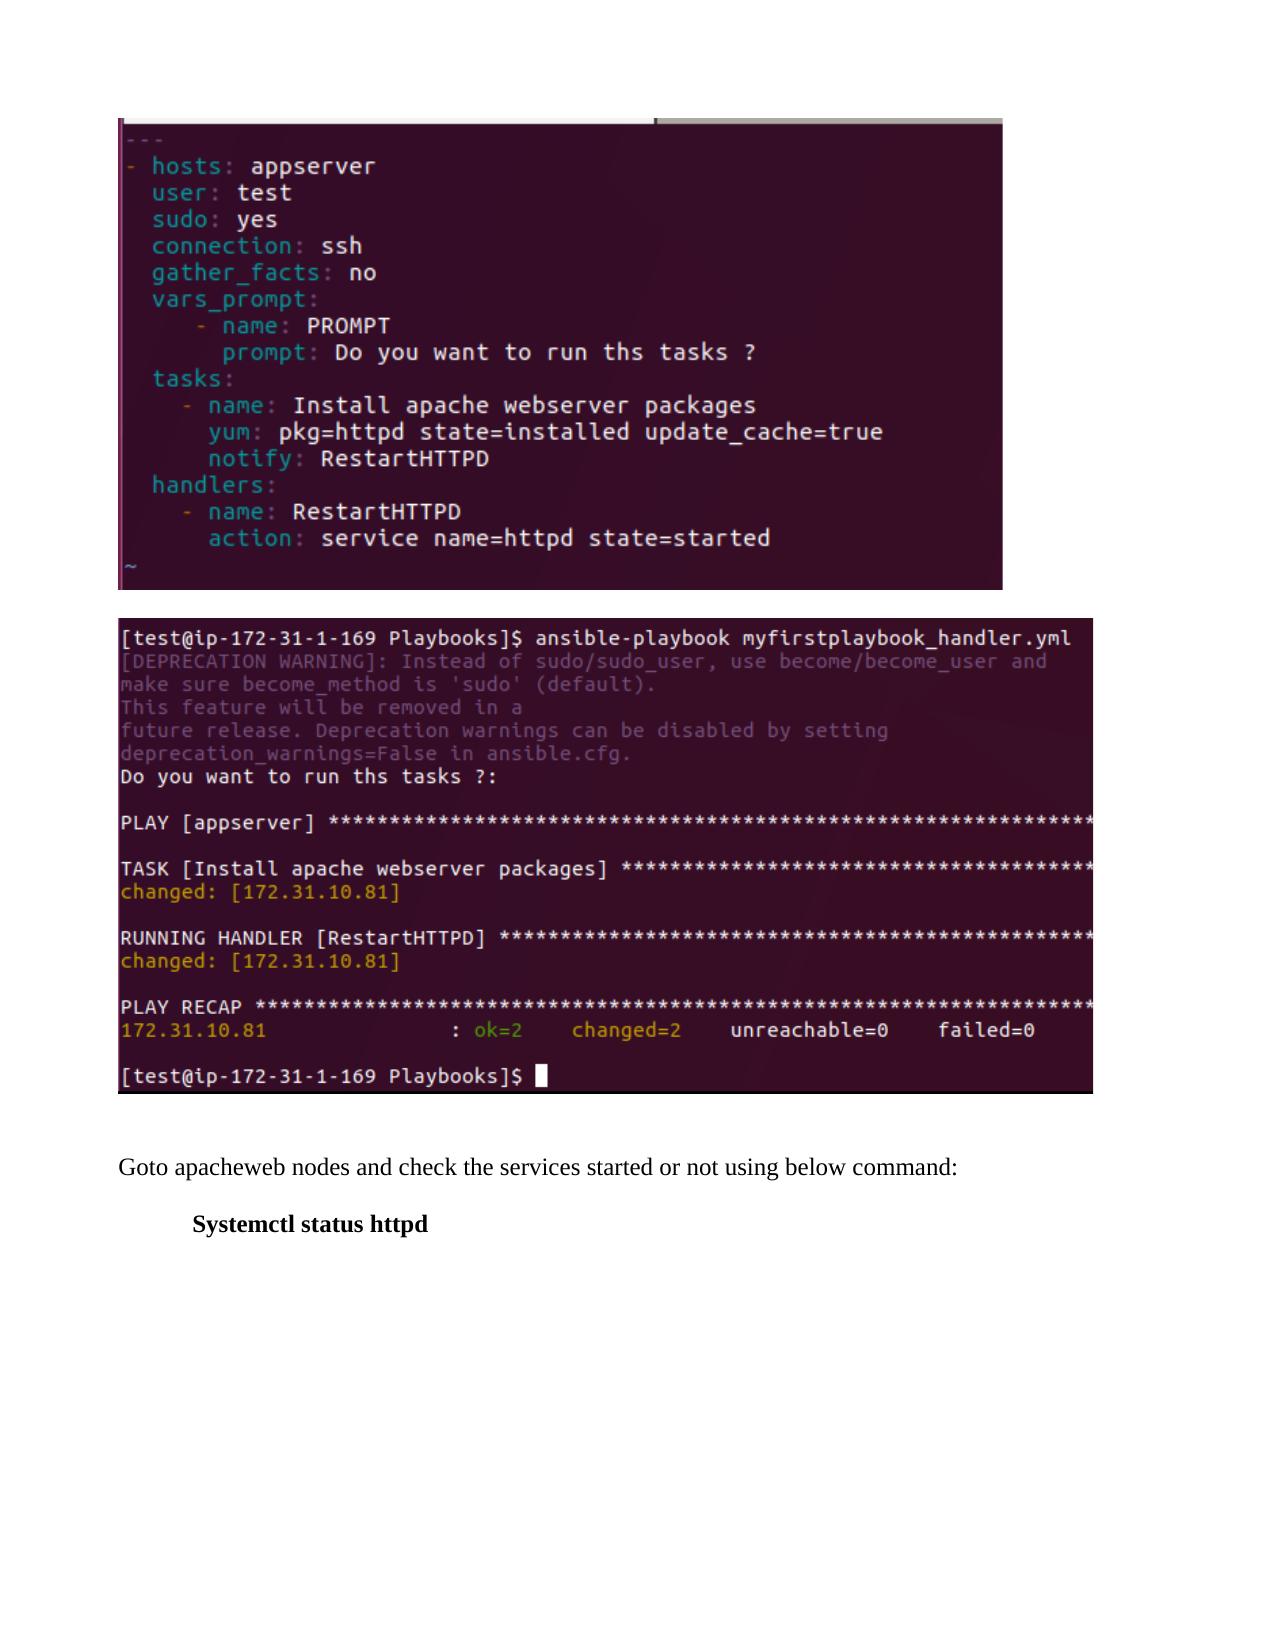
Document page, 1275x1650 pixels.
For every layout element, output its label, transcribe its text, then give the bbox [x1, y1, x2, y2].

text Systemctl status httpd [118, 1209, 1157, 1238]
text Goto apacheweb nodes and check the services started or not using below command: [118, 1152, 1157, 1180]
picture [118, 118, 1003, 590]
picture [118, 618, 1094, 1094]
